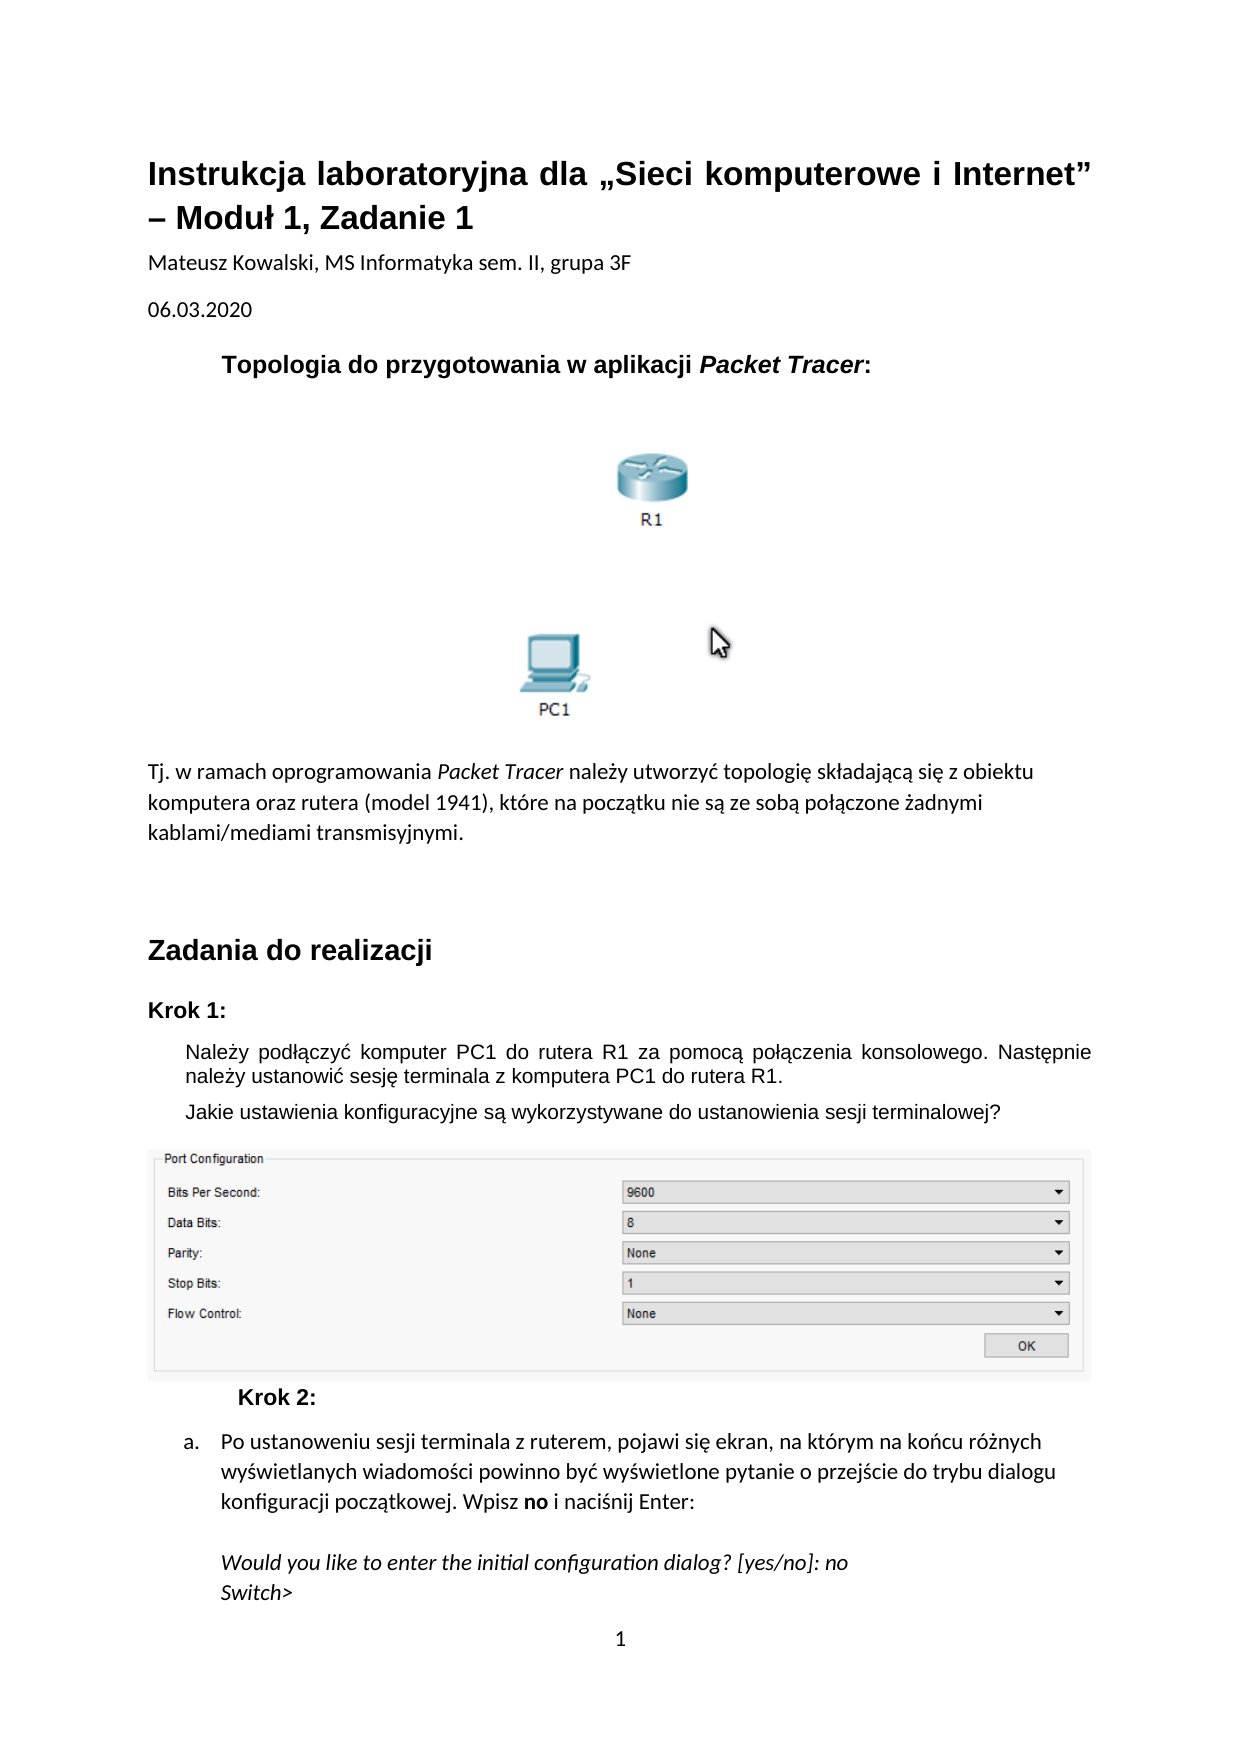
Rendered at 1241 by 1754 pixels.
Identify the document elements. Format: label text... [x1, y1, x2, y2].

text Krok 1: [148, 997, 1093, 1023]
picture [445, 391, 795, 752]
text Mateusz Kowalski, MS Informatyka sem. II, grupa 3F [148, 248, 1093, 276]
text 06.03.2020 [148, 295, 1093, 323]
list Switch> [221, 1578, 1093, 1606]
text Zadania do realizacji [148, 933, 1093, 967]
picture [147, 1149, 1092, 1381]
text Tj. w ramach oprogramowania Packet Tracer należy utworzyć topologię składającą się z obiektu komputera oraz rutera (model 1941), które na początku nie są ze sobą połączone żadnymi kablami/mediami transmisyjnymi. [148, 757, 1093, 906]
title Instrukcja laboratoryjna dla „Sieci komputerowe i Internet” – Moduł 1, Zadanie 1 [148, 154, 1093, 236]
text Jakie ustawienia konfiguracyjne są wykorzystywane do ustanowienia sesji terminalowej? [185, 1100, 1093, 1124]
text Topologia do przygotowania w aplikacji Packet Tracer: [148, 351, 1093, 379]
text Należy podłączyć komputer PC1 do rutera R1 za pomocą połączenia konsolowego. Następnie należy ustanowić sesję terminala z komputera PC1 do rutera R1. [185, 1040, 1093, 1088]
list Po ustanoweniu sesji terminala z ruterem, pojawi się ekran, na którym na końcu różnych wyświetlanych wiadomości powinno być wyświetlone pytanie o przejście do trybu dialogu konfiguracji początkowej. Wpisz no i naciśnij Enter: [183, 1427, 1093, 1546]
list Would you like to enter the initial configuration dialog? [yes/no]: no [221, 1548, 1093, 1576]
